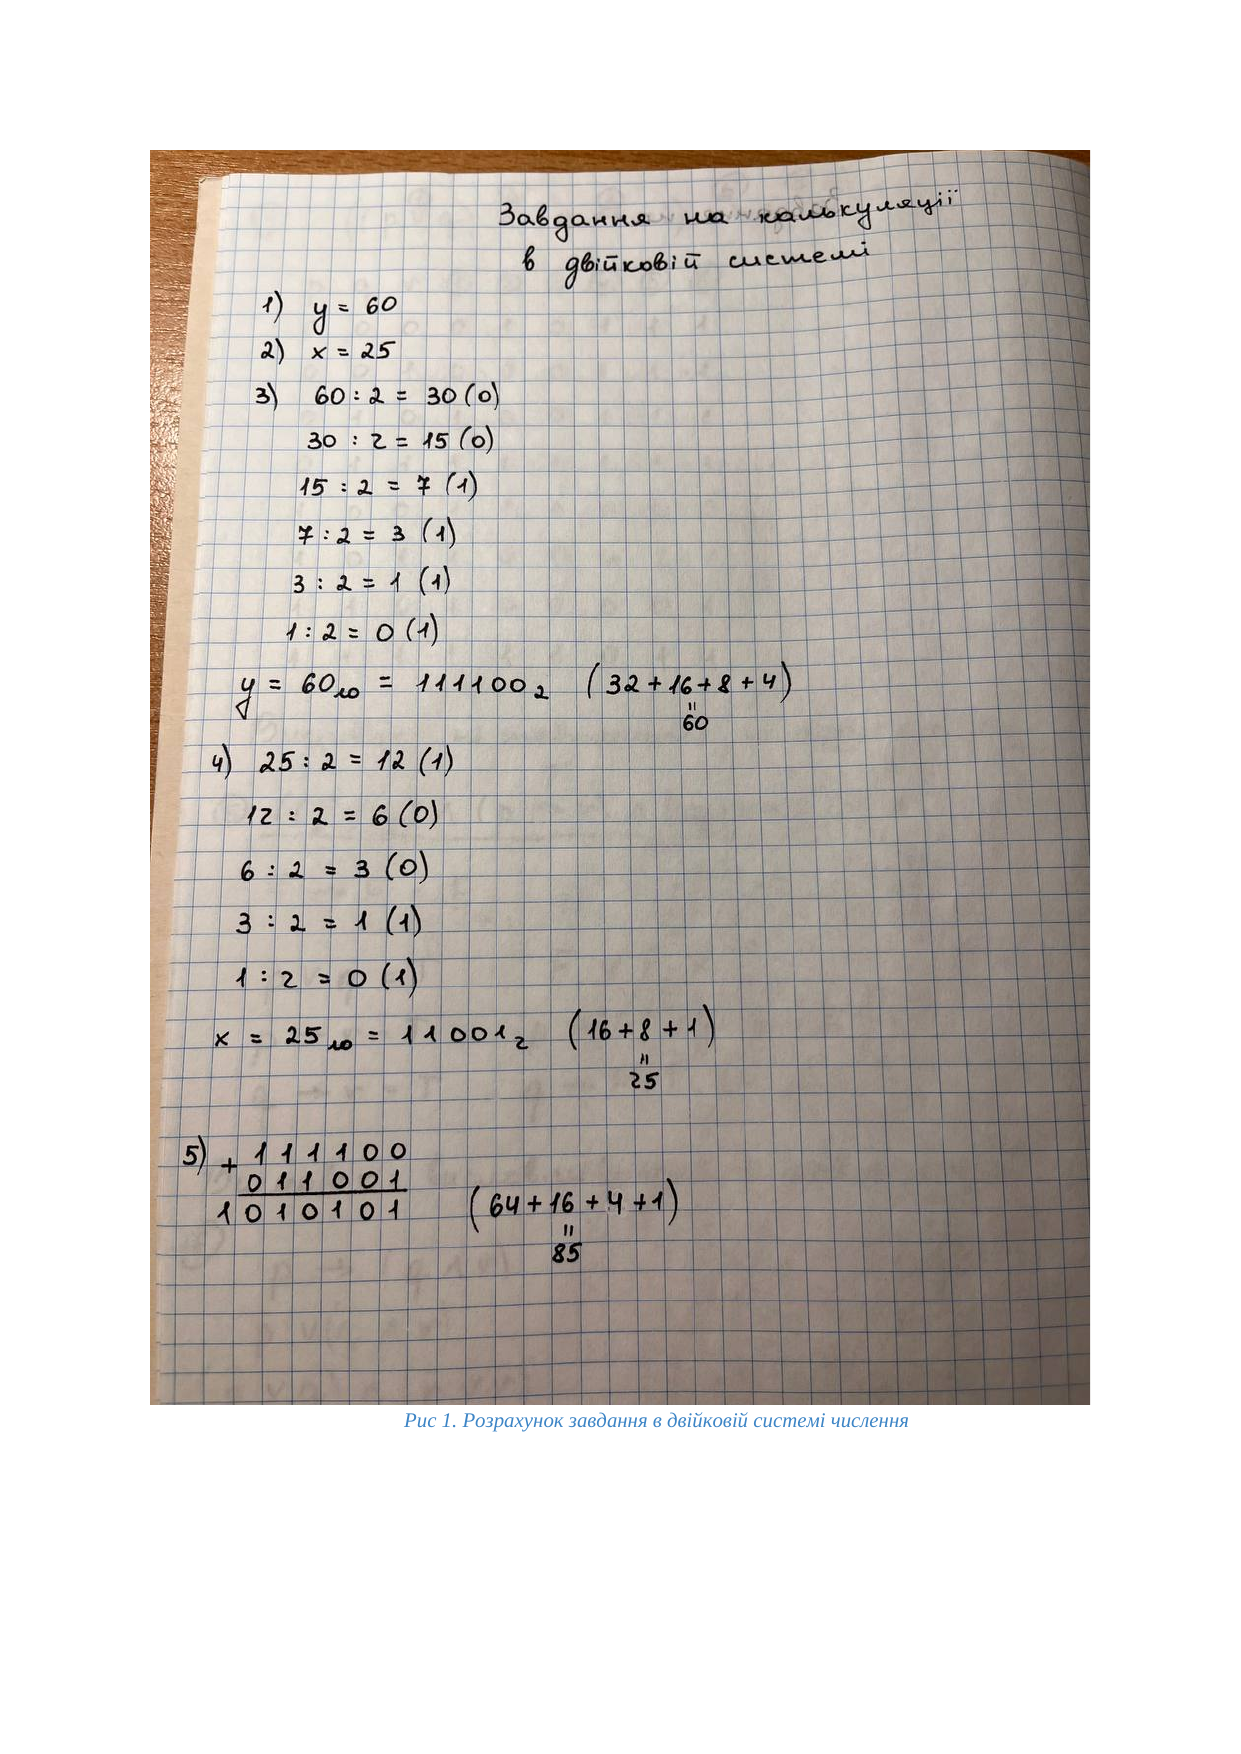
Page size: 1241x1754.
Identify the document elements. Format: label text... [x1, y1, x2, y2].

picture [150, 150, 1091, 1405]
text Рис 1. Розрахунок завдання в двійковій системі числення [225, 1408, 1090, 1432]
